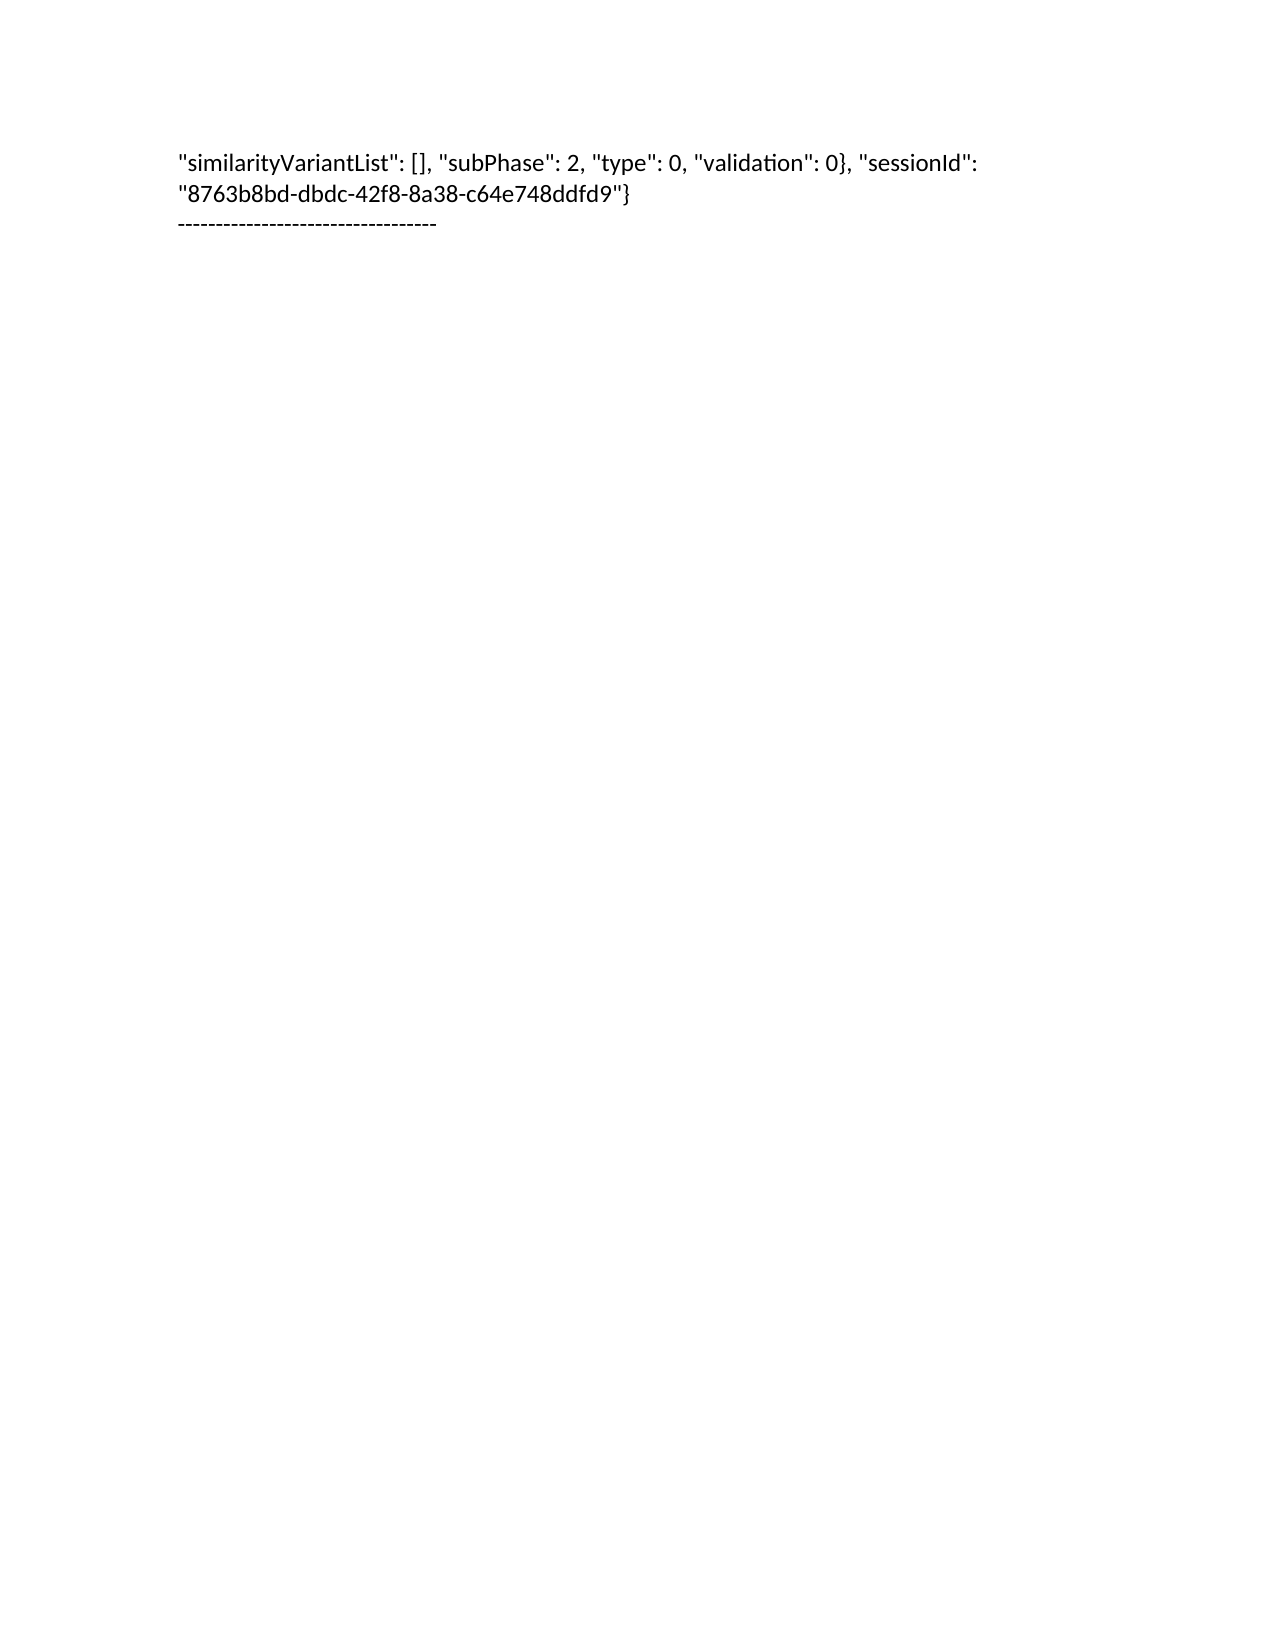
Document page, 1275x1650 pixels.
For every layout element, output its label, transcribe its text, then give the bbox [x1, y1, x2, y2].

text ---------------------------------- [177, 209, 1098, 239]
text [177, 148, 1098, 209]
